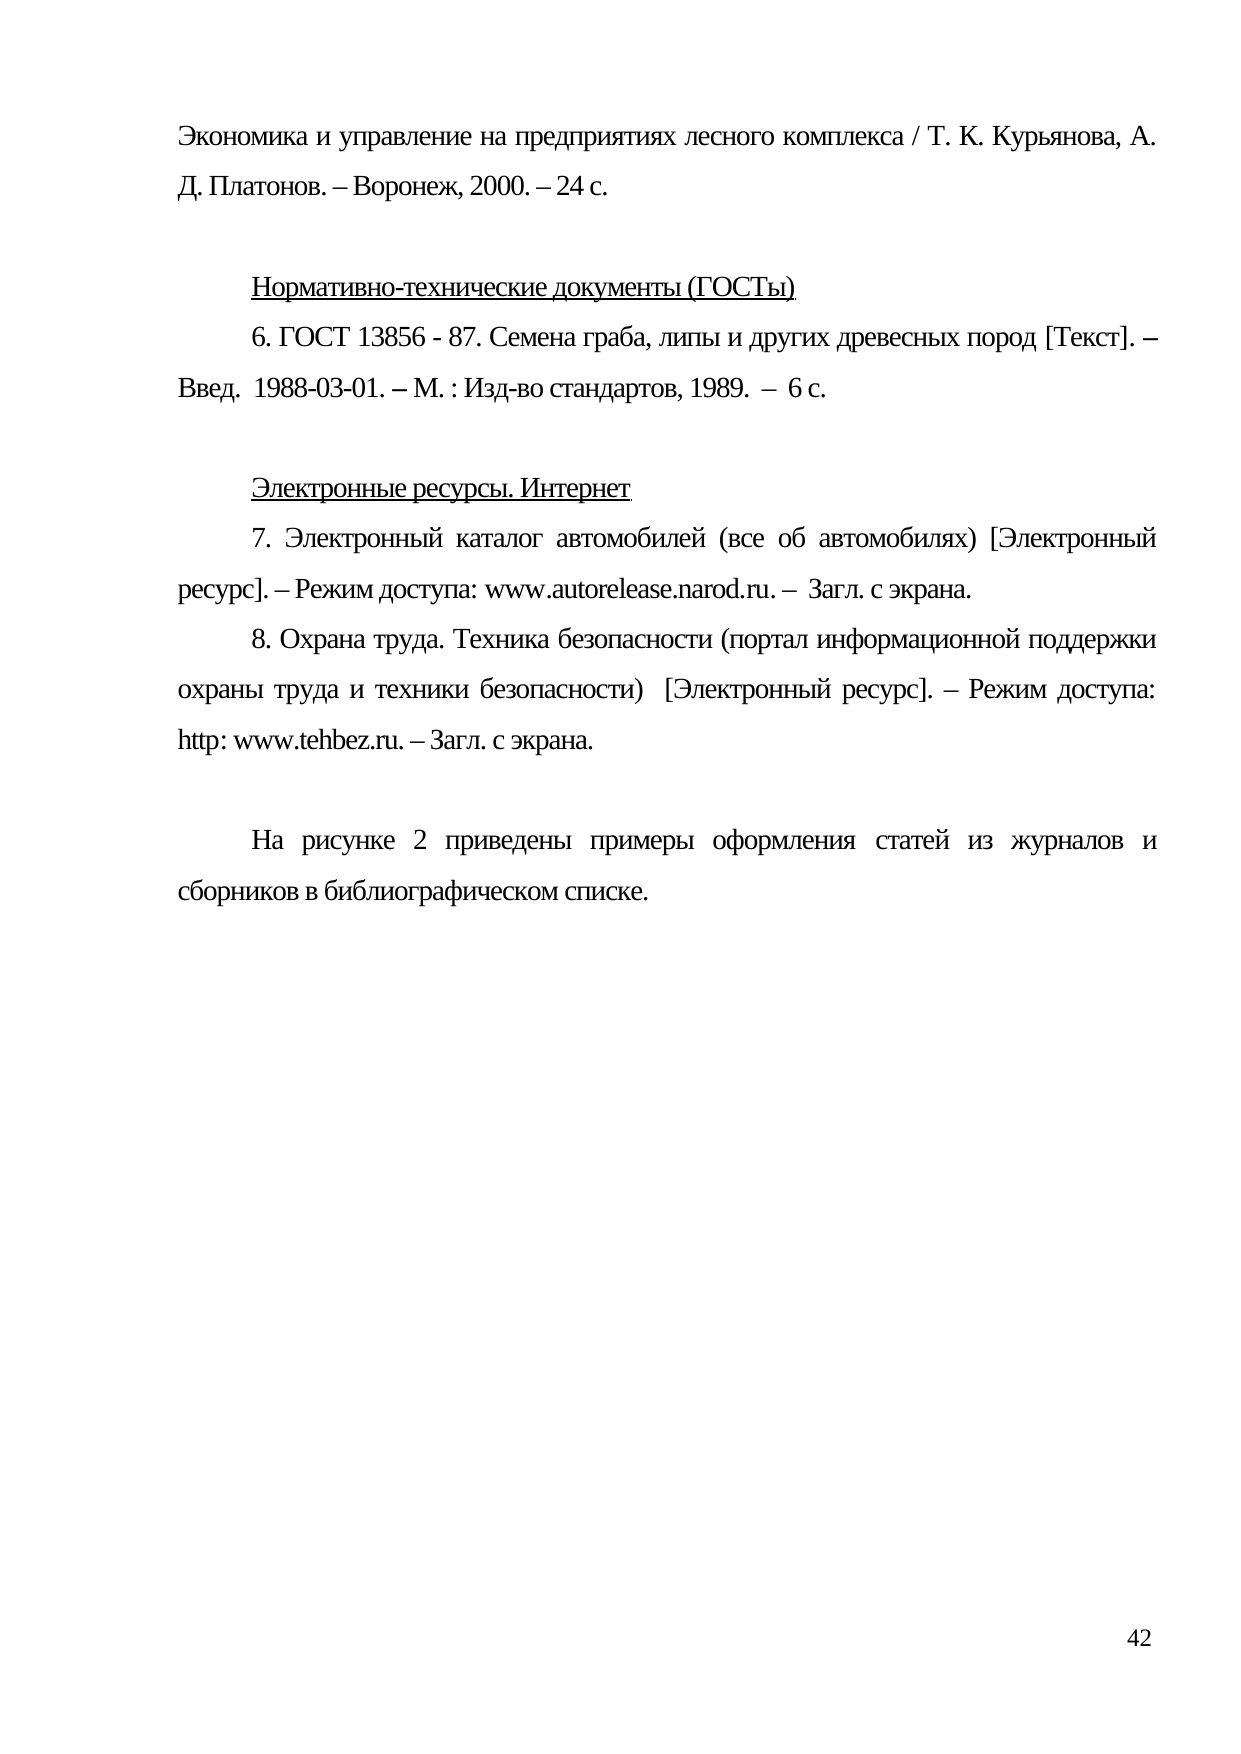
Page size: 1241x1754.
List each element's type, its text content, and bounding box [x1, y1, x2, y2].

text На рисунке 2 приведены примеры оформления статей из журналов и сборников в библиографическом списке. [177, 822, 1158, 906]
text Электронные ресурсы. Интернет [177, 470, 1158, 504]
text 7. Электронный каталог автомобилей (все об автомобилях) [Электронный ресурс]. – Режим доступа: www.autorelease.narod.ru. – Загл. с экрана. [177, 521, 1158, 604]
text 6. ГОСТ 13856 - 87. Семена граба, липы и других древесных пород [Текст]. – Введ. 1988-03-01. – М. : Изд-во стандартов, 1989. – 6 с. [177, 319, 1158, 403]
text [177, 118, 1158, 202]
text 8. Охрана труда. Техника безопасности (портал информационной поддержки охраны труда и техники безопасности) [Электронный ресурс]. – Режим доступа: http: www.tehbez.ru. – Загл. с экрана. [177, 621, 1158, 755]
text Нормативно-технические документы (ГОСТы) [177, 269, 1158, 303]
